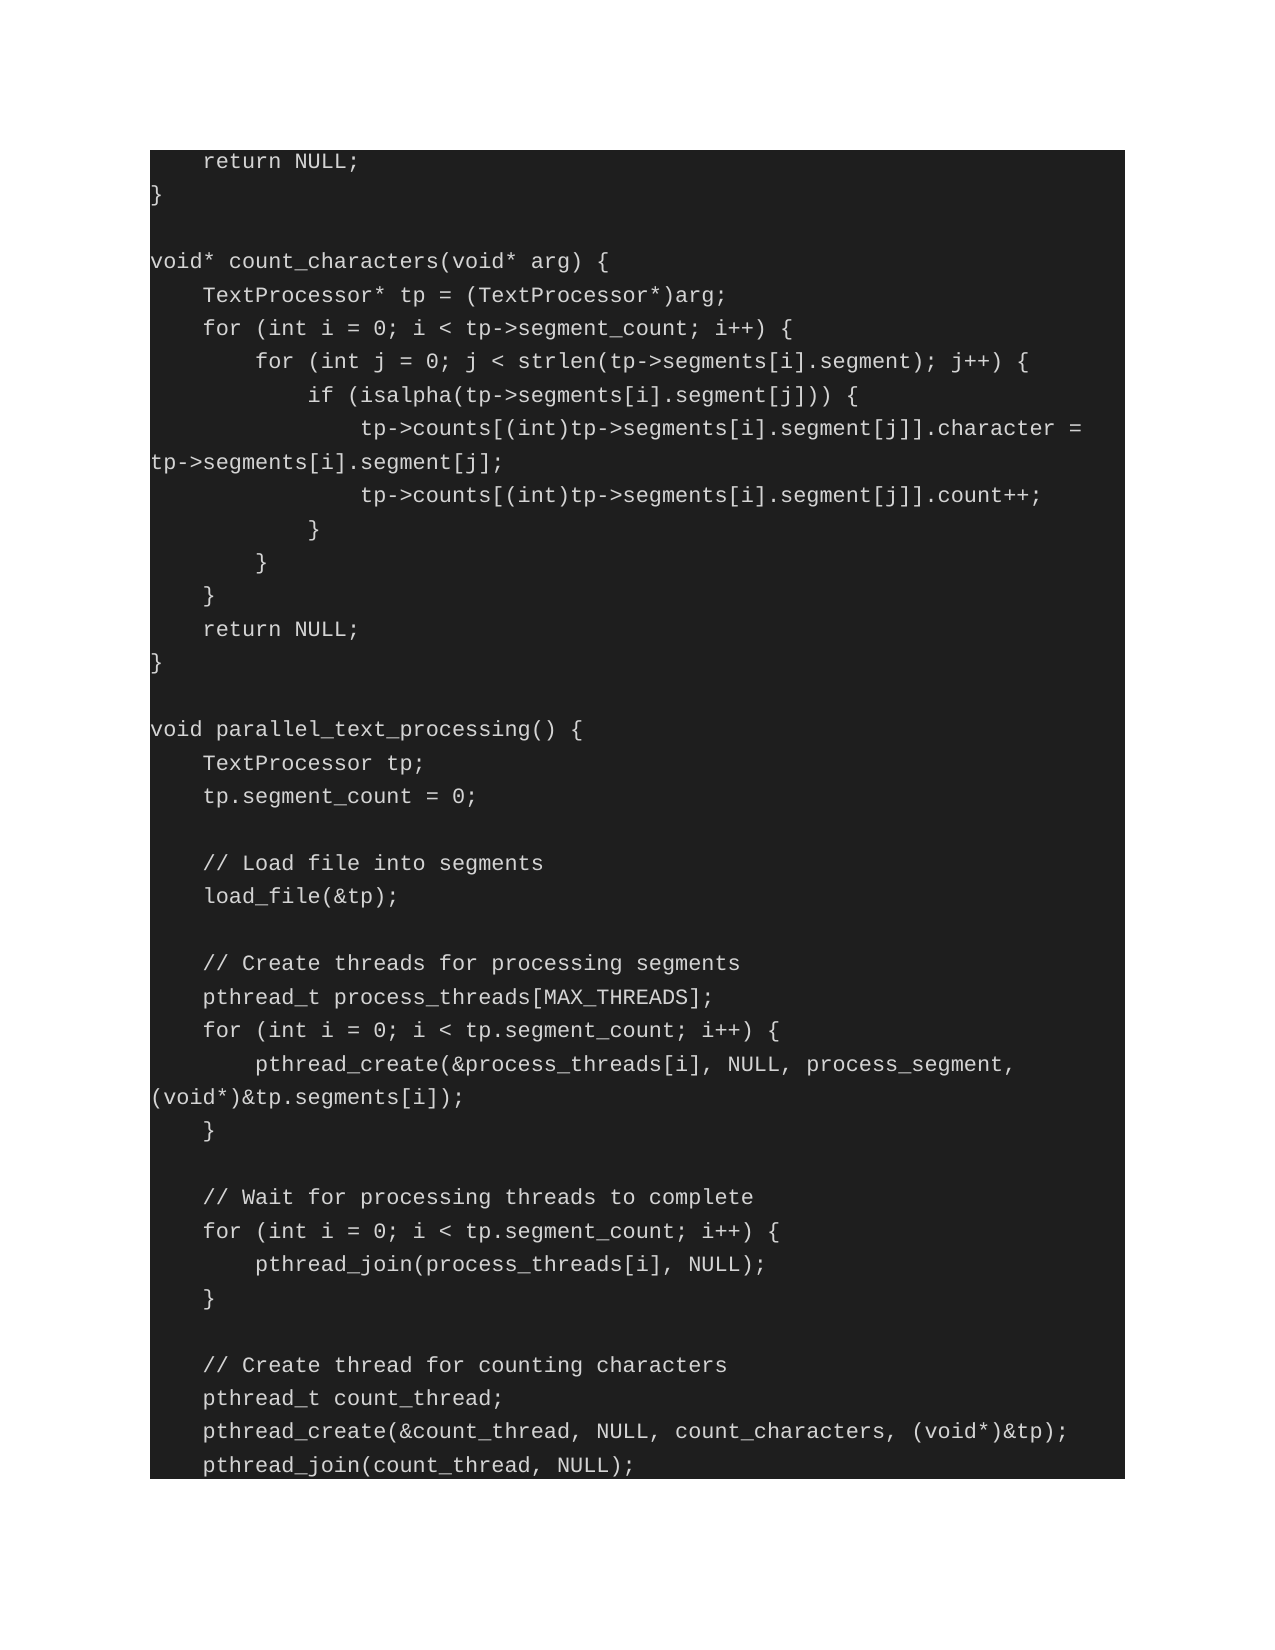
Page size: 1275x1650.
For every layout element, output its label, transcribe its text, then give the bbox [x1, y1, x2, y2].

text for (int j = 0; j < strlen(tp->segments[i].segment); j++) { [150, 351, 1125, 375]
text pthread_create(&process_threads[i], NULL, process_segment, (void*)&tp.segments[i]); [150, 1053, 1125, 1111]
text void parallel_text_processing() { [150, 718, 1125, 743]
text tp->counts[(int)tp->segments[i].segment[j]].count++; [150, 484, 1125, 509]
text // Wait for processing threads to complete [150, 1187, 1125, 1211]
text } [150, 1287, 1125, 1312]
text } [150, 183, 1125, 208]
text void* count_characters(void* arg) { [150, 250, 1125, 275]
text pthread_t process_threads[MAX_THREADS]; [150, 986, 1125, 1011]
text // Load file into segments [150, 852, 1125, 877]
text TextProcessor* tp = (TextProcessor*)arg; [150, 284, 1125, 308]
text pthread_join(process_threads[i], NULL); [150, 1253, 1125, 1278]
text for (int i = 0; i < tp.segment_count; i++) { [150, 1019, 1125, 1044]
text pthread_create(&count_thread, NULL, count_characters, (void*)&tp); [150, 1421, 1125, 1445]
text tp->counts[(int)tp->segments[i].segment[j]].character = tp->segments[i].segment[j]; [150, 417, 1125, 476]
text return NULL; [150, 150, 1125, 175]
text } [150, 1120, 1125, 1144]
text } [150, 652, 1125, 676]
text // Create thread for counting characters [150, 1354, 1125, 1378]
text TextProcessor tp; [150, 752, 1125, 777]
text pthread_join(count_thread, NULL); [150, 1454, 1125, 1479]
text } [150, 551, 1125, 576]
text // Create threads for processing segments [150, 952, 1125, 977]
text pthread_t count_thread; [150, 1387, 1125, 1412]
text for (int i = 0; i < tp->segment_count; i++) { [150, 317, 1125, 342]
text if (isalpha(tp->segments[i].segment[j])) { [150, 384, 1125, 409]
text return NULL; [150, 618, 1125, 643]
text for (int i = 0; i < tp.segment_count; i++) { [150, 1220, 1125, 1245]
text load_file(&tp); [150, 886, 1125, 910]
text } [150, 518, 1125, 543]
text } [150, 585, 1125, 609]
text tp.segment_count = 0; [150, 785, 1125, 810]
